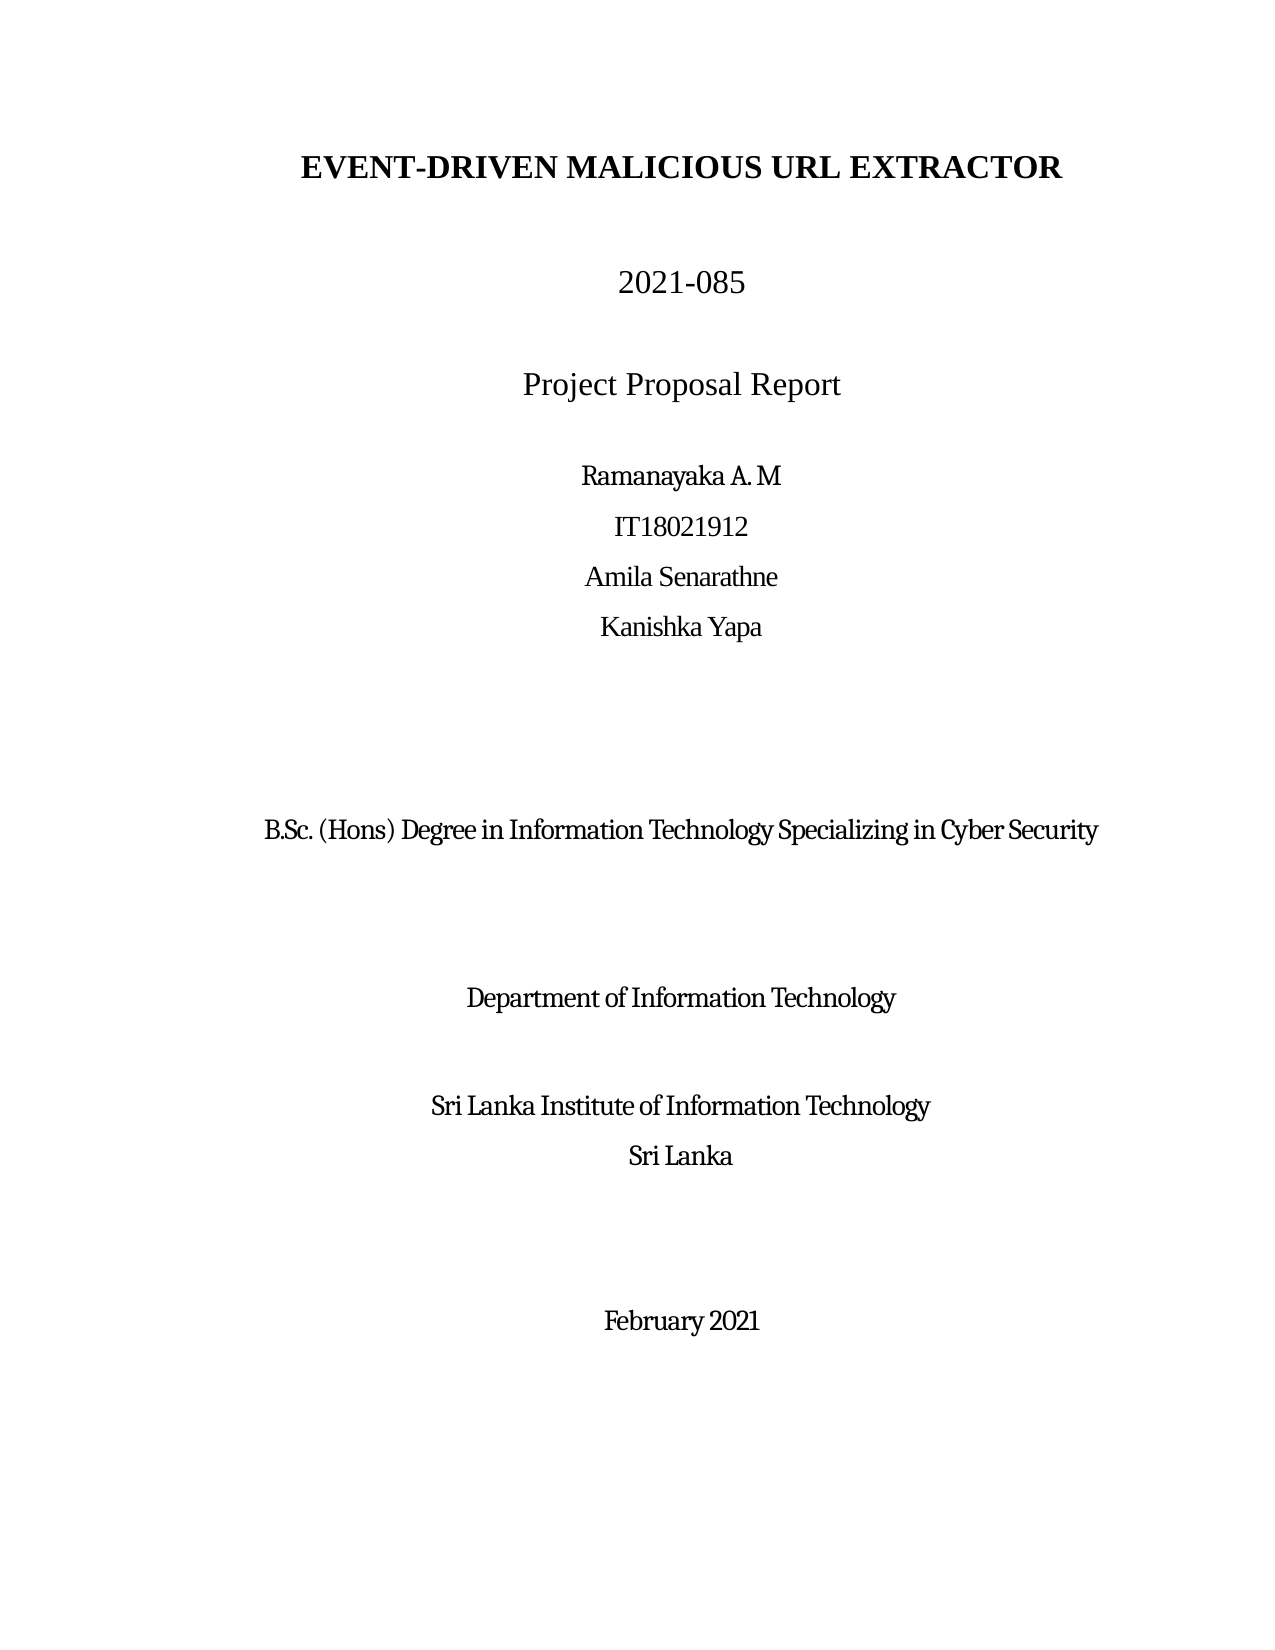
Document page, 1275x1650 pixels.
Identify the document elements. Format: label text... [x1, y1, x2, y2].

text Department of Information Technology [236, 981, 1127, 1014]
text Sri Lanka Institute of Information Technology [236, 1089, 1127, 1122]
text 2021-085 [236, 263, 1127, 301]
text Ramanayaka A. M [236, 459, 1127, 492]
text B.Sc. (Hons) Degree in Information Technology Specializing in Cyber Security [236, 813, 1127, 847]
text Kanishka Yapa [236, 609, 1127, 643]
text Project Proposal Report [236, 364, 1127, 403]
text Amila Senarathne [236, 559, 1127, 593]
text February 2021 [236, 1304, 1127, 1338]
text EVENT-DRIVEN MALICIOUS URL EXTRACTOR [236, 148, 1127, 186]
text Sri Lanka [236, 1139, 1127, 1173]
text IT18021912 [236, 509, 1127, 542]
